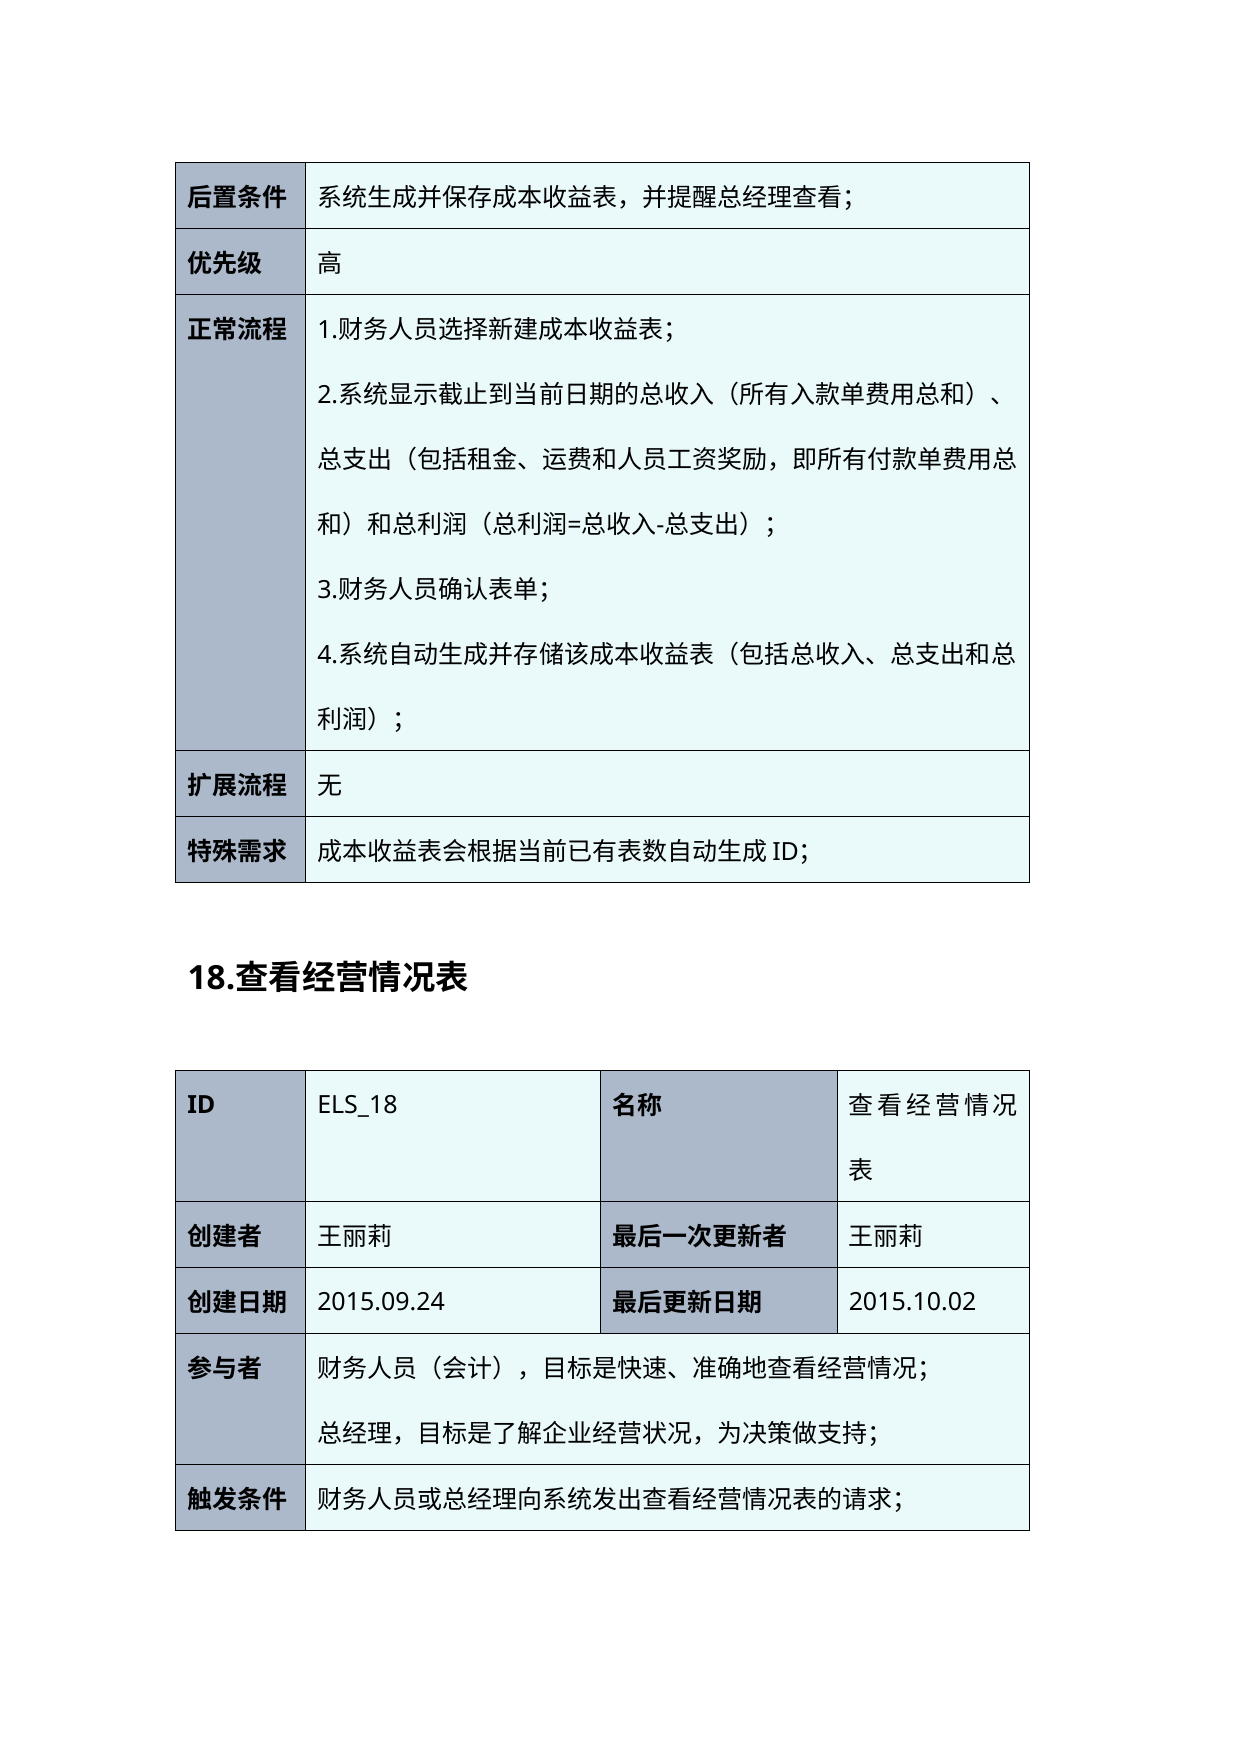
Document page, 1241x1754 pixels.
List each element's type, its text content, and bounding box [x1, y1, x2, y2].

table_cell 优先级 [176, 229, 305, 294]
table_header ID [176, 1071, 305, 1201]
table_cell 最后一次更新者 [601, 1202, 837, 1267]
table_cell 无 [306, 751, 1029, 816]
table_cell 正常流程 [176, 295, 305, 750]
table_cell 财务人员（会计），目标是快速、准确地查看经营情况； 总经理，目标是了解企业经营状况，为决策做支持； [306, 1334, 1029, 1464]
table_cell 特殊需求 [176, 817, 305, 882]
table_cell 触发条件 [176, 1465, 305, 1530]
table_cell 扩展流程 [176, 751, 305, 816]
table_cell 参与者 [176, 1334, 305, 1464]
table_header 查看经营情况表 [838, 1071, 1029, 1201]
table_cell 2015.09.24 [306, 1268, 600, 1333]
table_header ELS_18 [306, 1071, 600, 1201]
table_header 名称 [601, 1071, 837, 1201]
table_cell 最后更新日期 [601, 1268, 837, 1333]
table_cell 系统生成并保存成本收益表，并提醒总经理查看； [306, 163, 1029, 228]
table_cell 高 [306, 229, 1029, 294]
subtitle 18.查看经营情况表 [187, 943, 1053, 1008]
table_cell 王丽莉 [838, 1202, 1029, 1267]
table_cell 1.财务人员选择新建成本收益表； 2.系统显示截止到当前日期的总收入（所有入款单费用总和）、总支出（包括租金、运费和人员工资奖励，即所有付款单费用总和）和总利润（总利润=总收入-总支出）； 3.财务人员确认表单； 4.系统自动生成并存储该成本收益表（包括总收入、总支出和总利润）； [306, 295, 1029, 750]
table_cell 2015.10.02 [838, 1268, 1029, 1333]
table_cell 创建日期 [176, 1268, 305, 1333]
table_cell 王丽莉 [306, 1202, 600, 1267]
table_cell 成本收益表会根据当前已有表数自动生成ID； [306, 817, 1029, 882]
table_cell 后置条件 [176, 163, 305, 228]
table_cell 创建者 [176, 1202, 305, 1267]
table_cell 财务人员或总经理向系统发出查看经营情况表的请求； [306, 1465, 1029, 1530]
